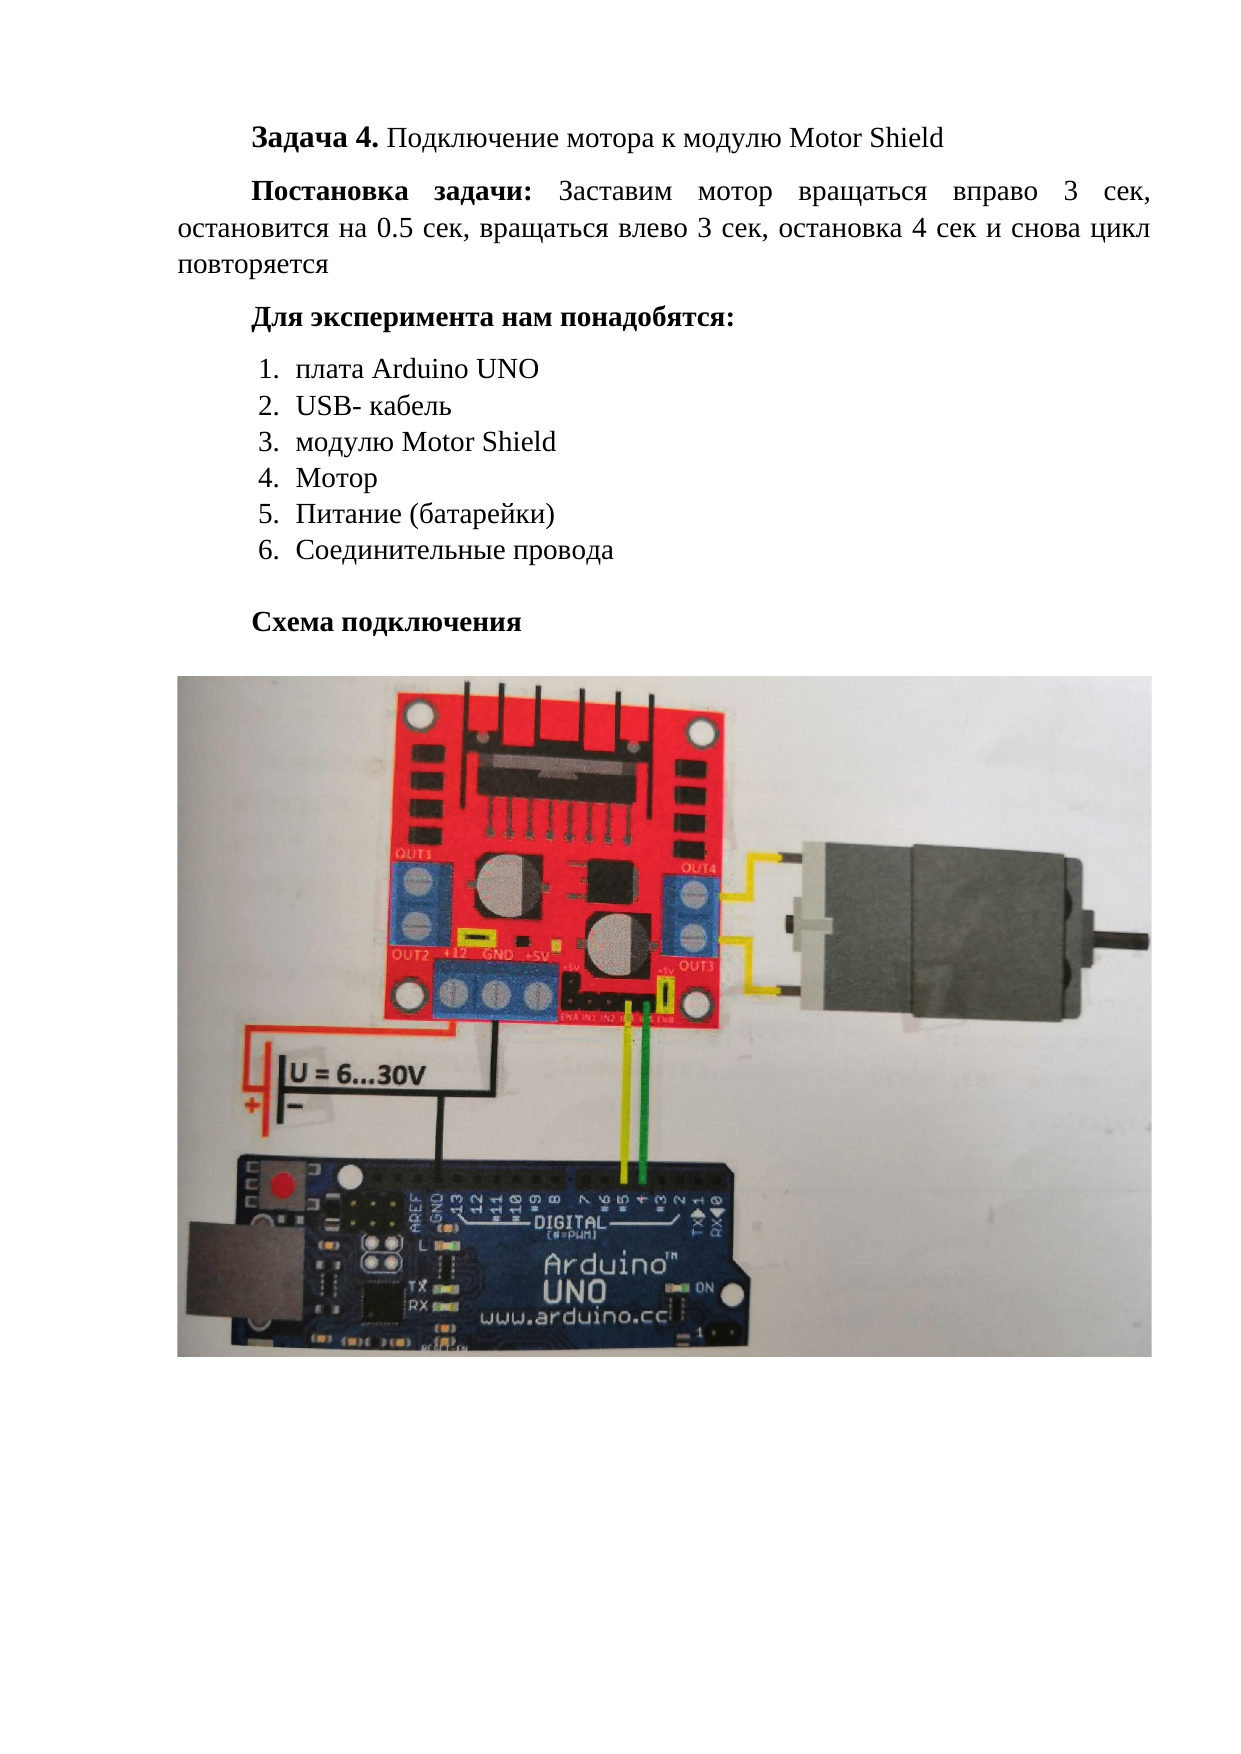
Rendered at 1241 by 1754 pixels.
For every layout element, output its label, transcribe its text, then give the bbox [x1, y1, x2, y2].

text Задача 4. Подключение мотора к модулю Motor Shield [177, 118, 1152, 154]
text Постановка задачи: Заставим мотор вращаться вправо 3 сек, остановится на 0.5 сек, вращаться влево 3 сек, остановка 4 сек и снова цикл повторяется [177, 173, 1152, 279]
list Питание (батарейки) [258, 496, 1152, 529]
list Мотор [258, 460, 1152, 493]
list USB- кабель [258, 388, 1152, 421]
list Схема подключения [177, 604, 1152, 638]
text Для эксперимента нам понадобятся: [177, 299, 1152, 332]
list плата Arduino UNO [258, 351, 1152, 385]
list Соединительные провода [258, 532, 1152, 566]
list модулю Motor Shield [258, 424, 1152, 457]
picture [177, 676, 1152, 1357]
